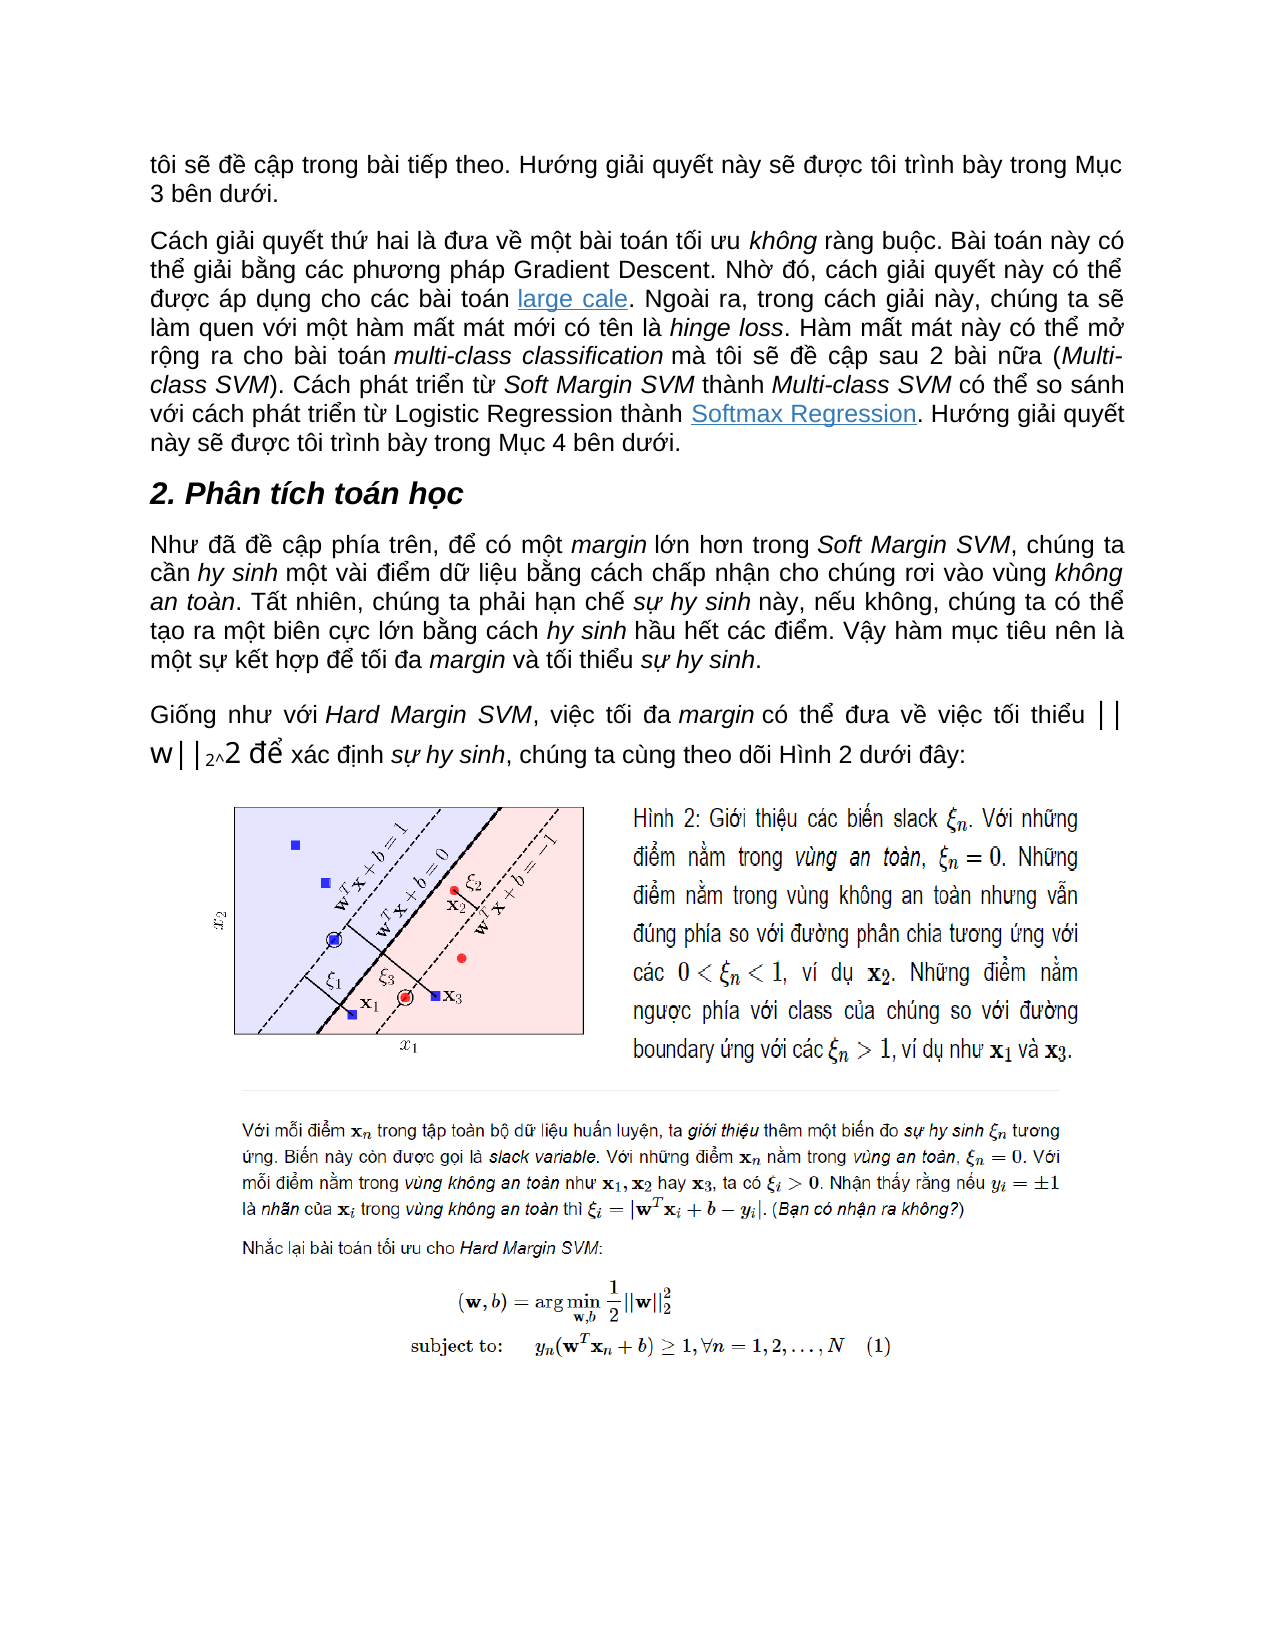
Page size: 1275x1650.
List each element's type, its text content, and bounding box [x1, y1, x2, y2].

picture [178, 771, 1097, 1071]
text Giống như với Hard Margin SVM, việc tối đa margin có thể đưa về việc tối thiểu ||w||2^2 để xác định sự hy sinh, chúng ta cùng theo dõi Hình 2 dưới đây: [150, 692, 1125, 772]
text 2. Phân tích toán học [150, 475, 1125, 511]
picture [201, 1089, 1074, 1369]
text Như đã đề cập phía trên, để có một margin lớn hơn trong Soft Margin SVM, chúng ta cần hy sinh một vài điểm dữ liệu bằng cách chấp nhận cho chúng rơi vào vùng không an toàn. Tất nhiên, chúng ta phải hạn chế sự hy sinh này, nếu không, chúng ta có thể tạo ra một biên cực lớn bằng cách hy sinh hầu hết các điểm. Vậy hàm mục tiêu nên là một sự kết hợp để tối đa margin và tối thiểu sự hy sinh. [150, 530, 1125, 673]
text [150, 150, 1125, 207]
